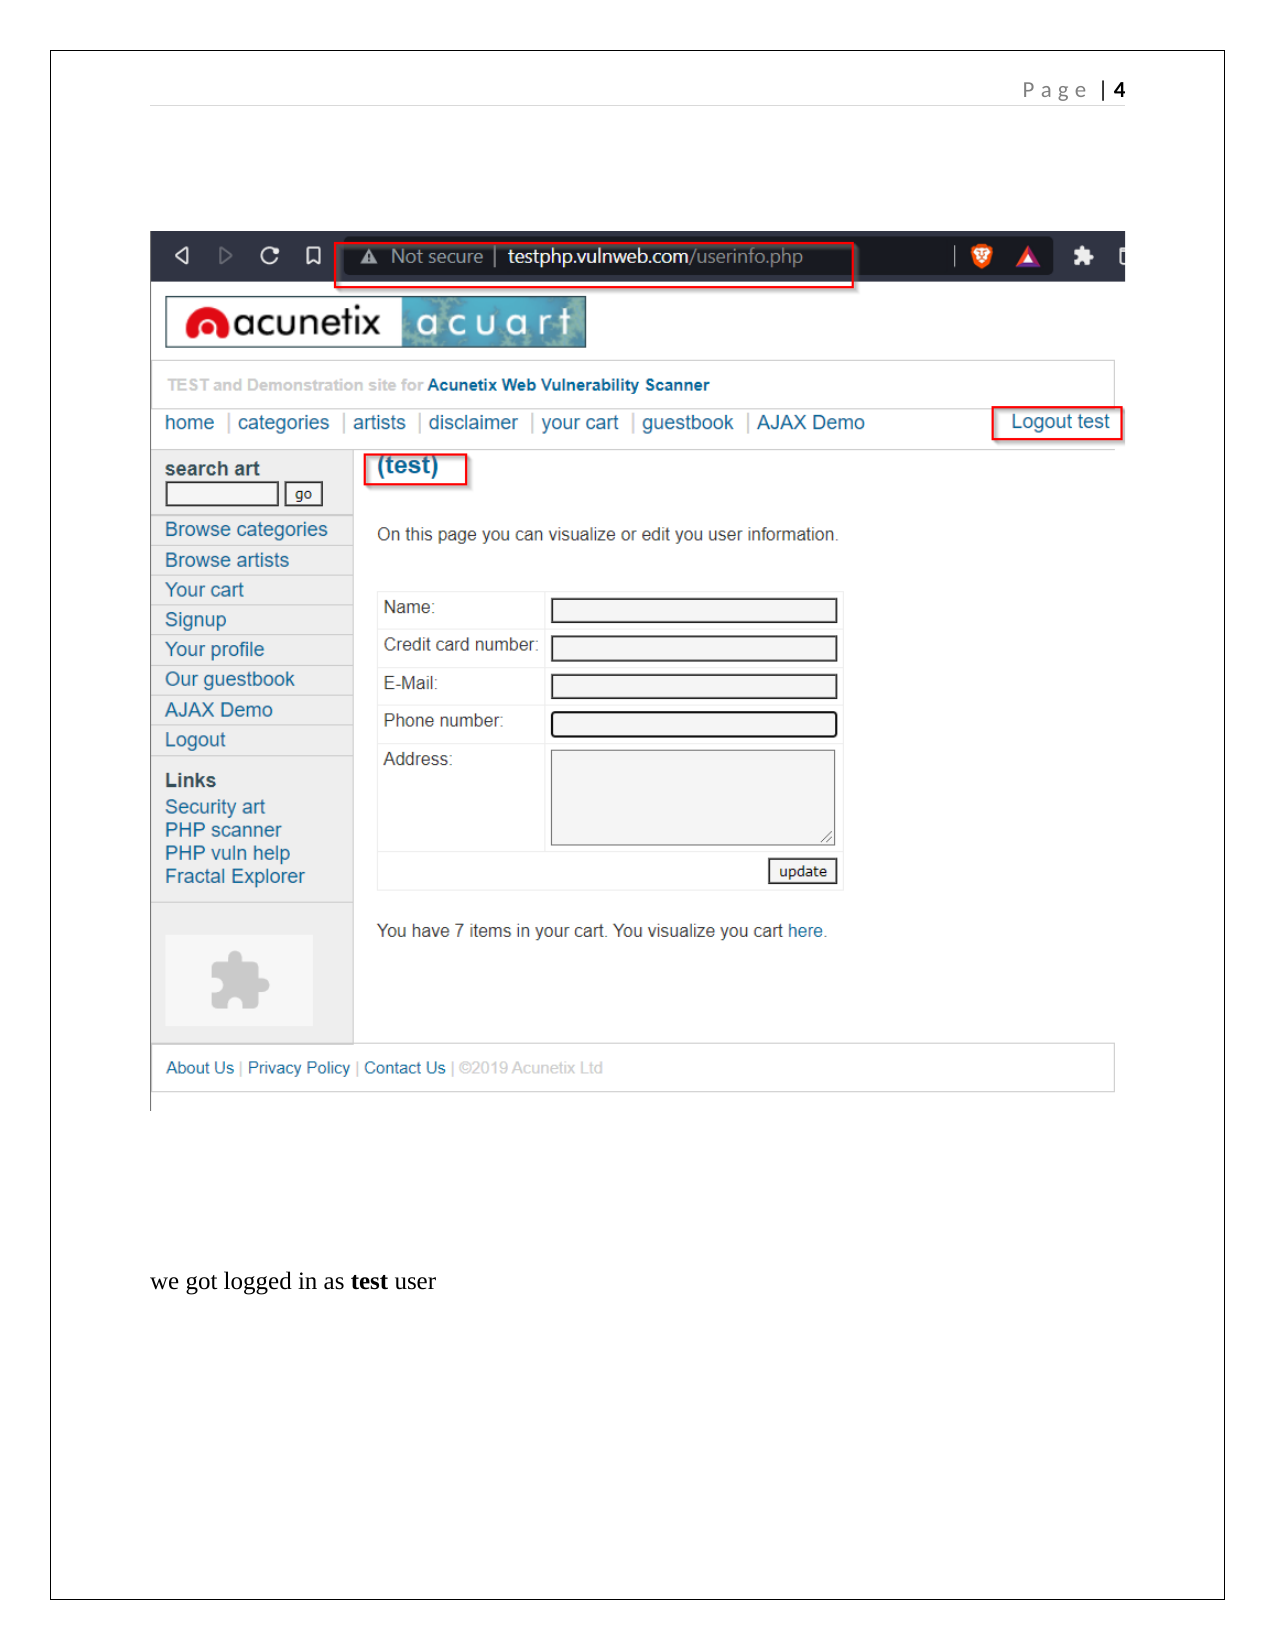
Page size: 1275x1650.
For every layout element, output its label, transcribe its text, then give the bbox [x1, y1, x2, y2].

text we got logged in as test user [150, 1266, 1125, 1294]
picture [150, 231, 1125, 1111]
